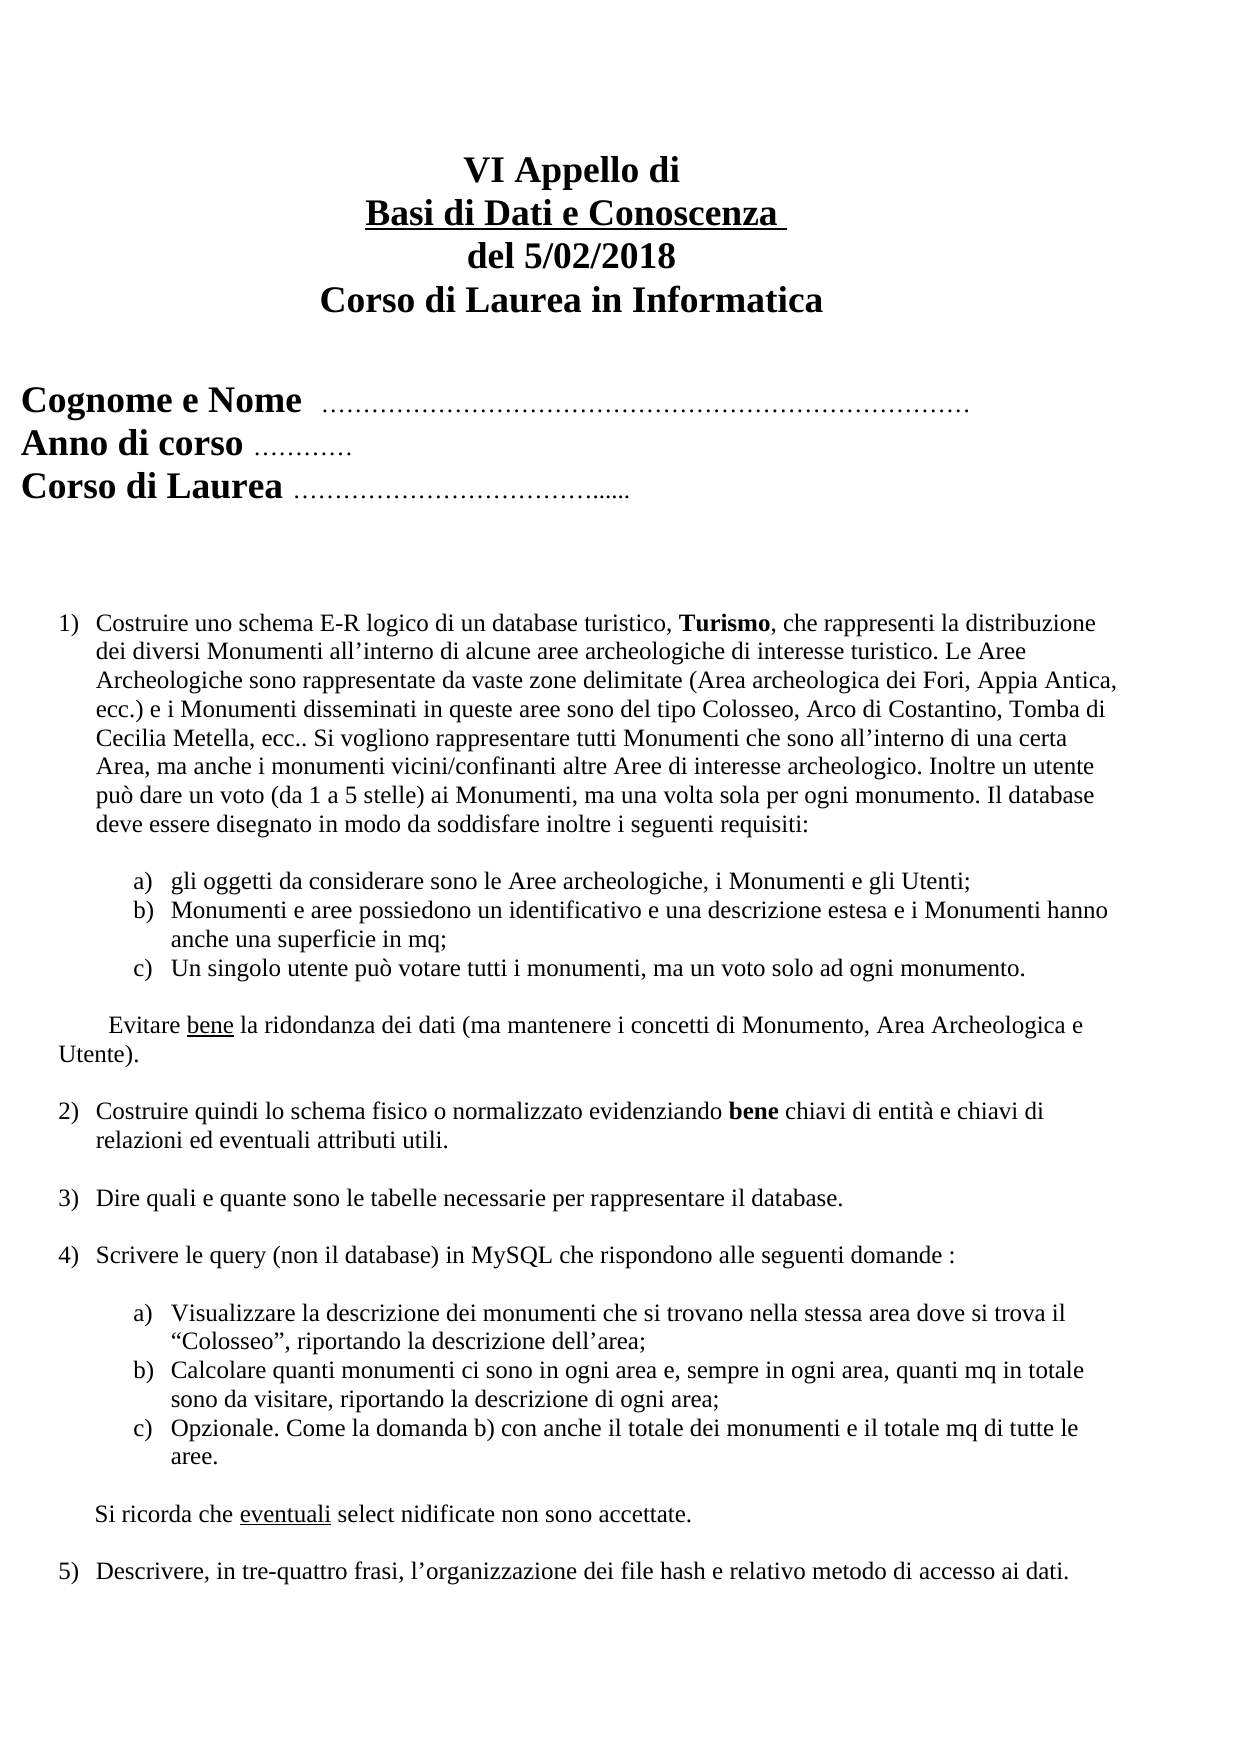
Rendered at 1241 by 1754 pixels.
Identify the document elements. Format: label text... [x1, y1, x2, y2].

list Visualizzare la descrizione dei monumenti che si trovano nella stessa area dove si trova il “Colosseo”, riportando la descrizione dell’area; [133, 1298, 1122, 1355]
title VI Appello di [21, 148, 1122, 191]
subtitle Corso di Laurea in Informatica [21, 277, 1122, 320]
list Descrivere, in tre-quattro frasi, l’organizzazione dei file hash e relativo metodo di accesso ai dati. [58, 1556, 1122, 1585]
text Si ricorda che eventuali select nidificate non sono accettate. [94, 1499, 1122, 1528]
text Corso di Laurea ………………………………...... [21, 464, 1122, 507]
list Monumenti e aree possiedono un identificativo e una descrizione estesa e i Monumenti hanno anche una superficie in mq; [133, 895, 1122, 953]
list Calcolare quanti monumenti ci sono in ogni area e, sempre in ogni area, quanti mq in totale sono da visitare, riportando la descrizione di ogni area; [133, 1355, 1122, 1413]
list Costruire quindi lo schema fisico o normalizzato evidenziando bene chiavi di entità e chiavi di relazioni ed eventuali attributi utili. [58, 1096, 1122, 1154]
text Evitare bene la ridondanza dei dati (ma mantenere i concetti di Monumento, Area Archeologica e Utente). [58, 1010, 1122, 1068]
text Cognome e Nome …………………………………………………………………… [21, 378, 1122, 421]
subtitle Basi di Dati e Conoscenza [21, 191, 1122, 234]
list Scrivere le query (non il database) in MySQL che rispondono alle seguenti domande : [58, 1240, 1122, 1269]
list Dire quali e quante sono le tabelle necessarie per rappresentare il database. [58, 1183, 1122, 1211]
list Un singolo utente può votare tutti i monumenti, ma un voto solo ad ogni monumento. [133, 953, 1122, 981]
list Opzionale. Come la domanda b) con anche il totale dei monumenti e il totale mq di tutte le aree. [133, 1413, 1122, 1470]
text Anno di corso ………… [21, 421, 1122, 464]
list Costruire uno schema E-R logico di un database turistico, Turismo, che rappresenti la distribuzione dei diversi Monumenti all’interno di alcune aree archeologiche di interesse turistico. Le Aree Archeologiche sono rappresentate da vaste zone delimitate (Area archeologica dei Fori, Appia Antica, ecc.) e i Monumenti disseminati in queste aree sono del tipo Colosseo, Arco di Costantino, Tomba di Cecilia Metella, ecc.. Si vogliono rappresentare tutti Monumenti che sono all’interno di una certa Area, ma anche i monumenti vicini/confinanti altre Aree di interesse archeologico. Inoltre un utente può dare un voto (da 1 a 5 stelle) ai Monumenti, ma una volta sola per ogni monumento. Il database deve essere disegnato in modo da soddisfare inoltre i seguenti requisiti: [58, 608, 1122, 838]
text del 5/02/2018 [21, 234, 1122, 277]
list gli oggetti da considerare sono le Aree archeologiche, i Monumenti e gli Utenti; [133, 866, 1122, 895]
